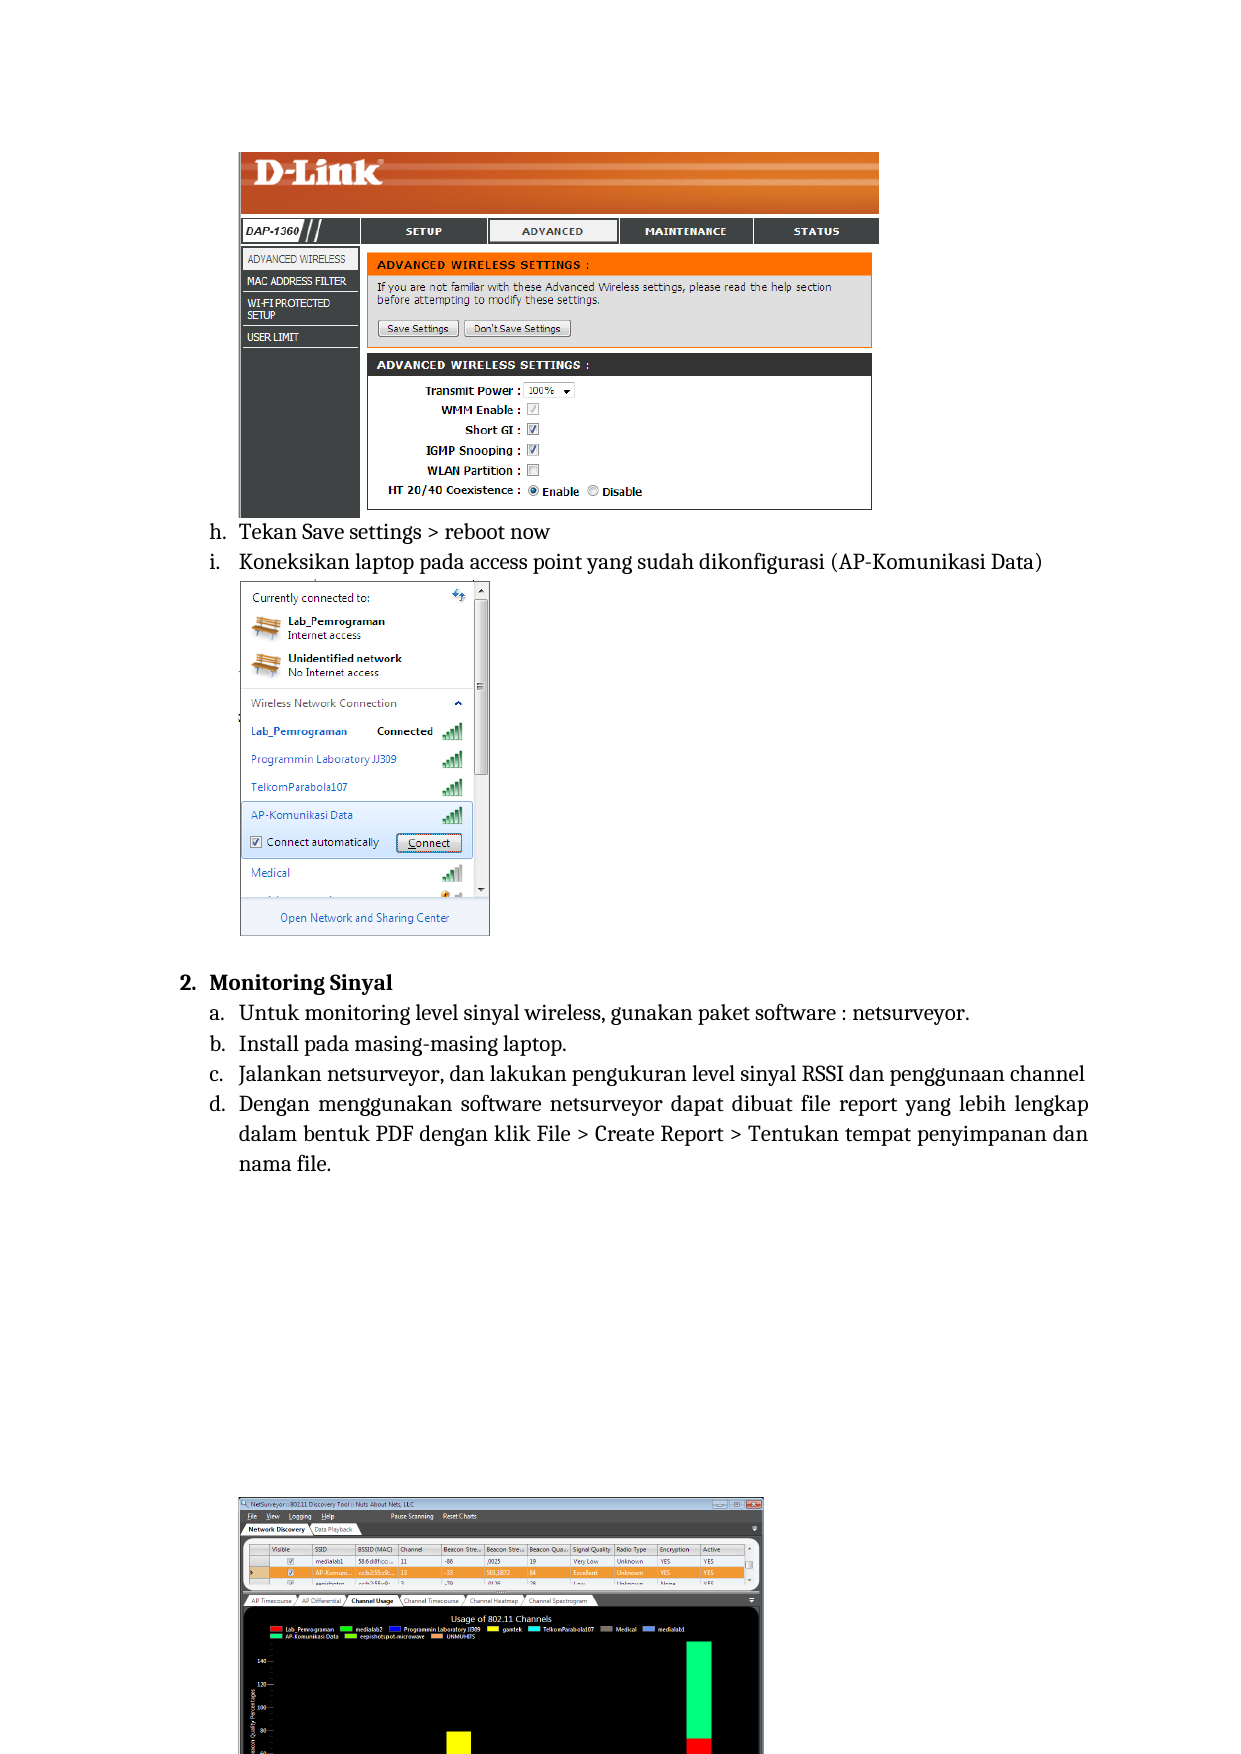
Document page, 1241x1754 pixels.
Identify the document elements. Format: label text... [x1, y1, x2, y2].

list Untuk monitoring level sinyal wireless, gunakan paket software : netsurveyor. [209, 1000, 1090, 1026]
list Jalankan netsurveyor, dan lakukan pengukuran level sinyal RSSI dan penggunaan channel [209, 1061, 1090, 1087]
list Koneksikan laptop pada access point yang sudah dikonfigurasi (AP-Komunikasi Data) [209, 549, 1090, 576]
list Install pada masing-masing laptop. [209, 1030, 1090, 1057]
list Dengan menggunakan software netsurveyor dapat dibuat file report yang lebih lengkap dalam bentuk PDF dengan klik File > Create Report > Tentukan tempat penyimpanan dan nama file. [209, 1091, 1090, 1177]
list Monitoring Sinyal [179, 970, 1090, 996]
list Tekan Save settings > reboot now [209, 519, 1090, 545]
picture [238, 152, 879, 518]
picture [238, 579, 490, 936]
picture [238, 1497, 764, 1754]
